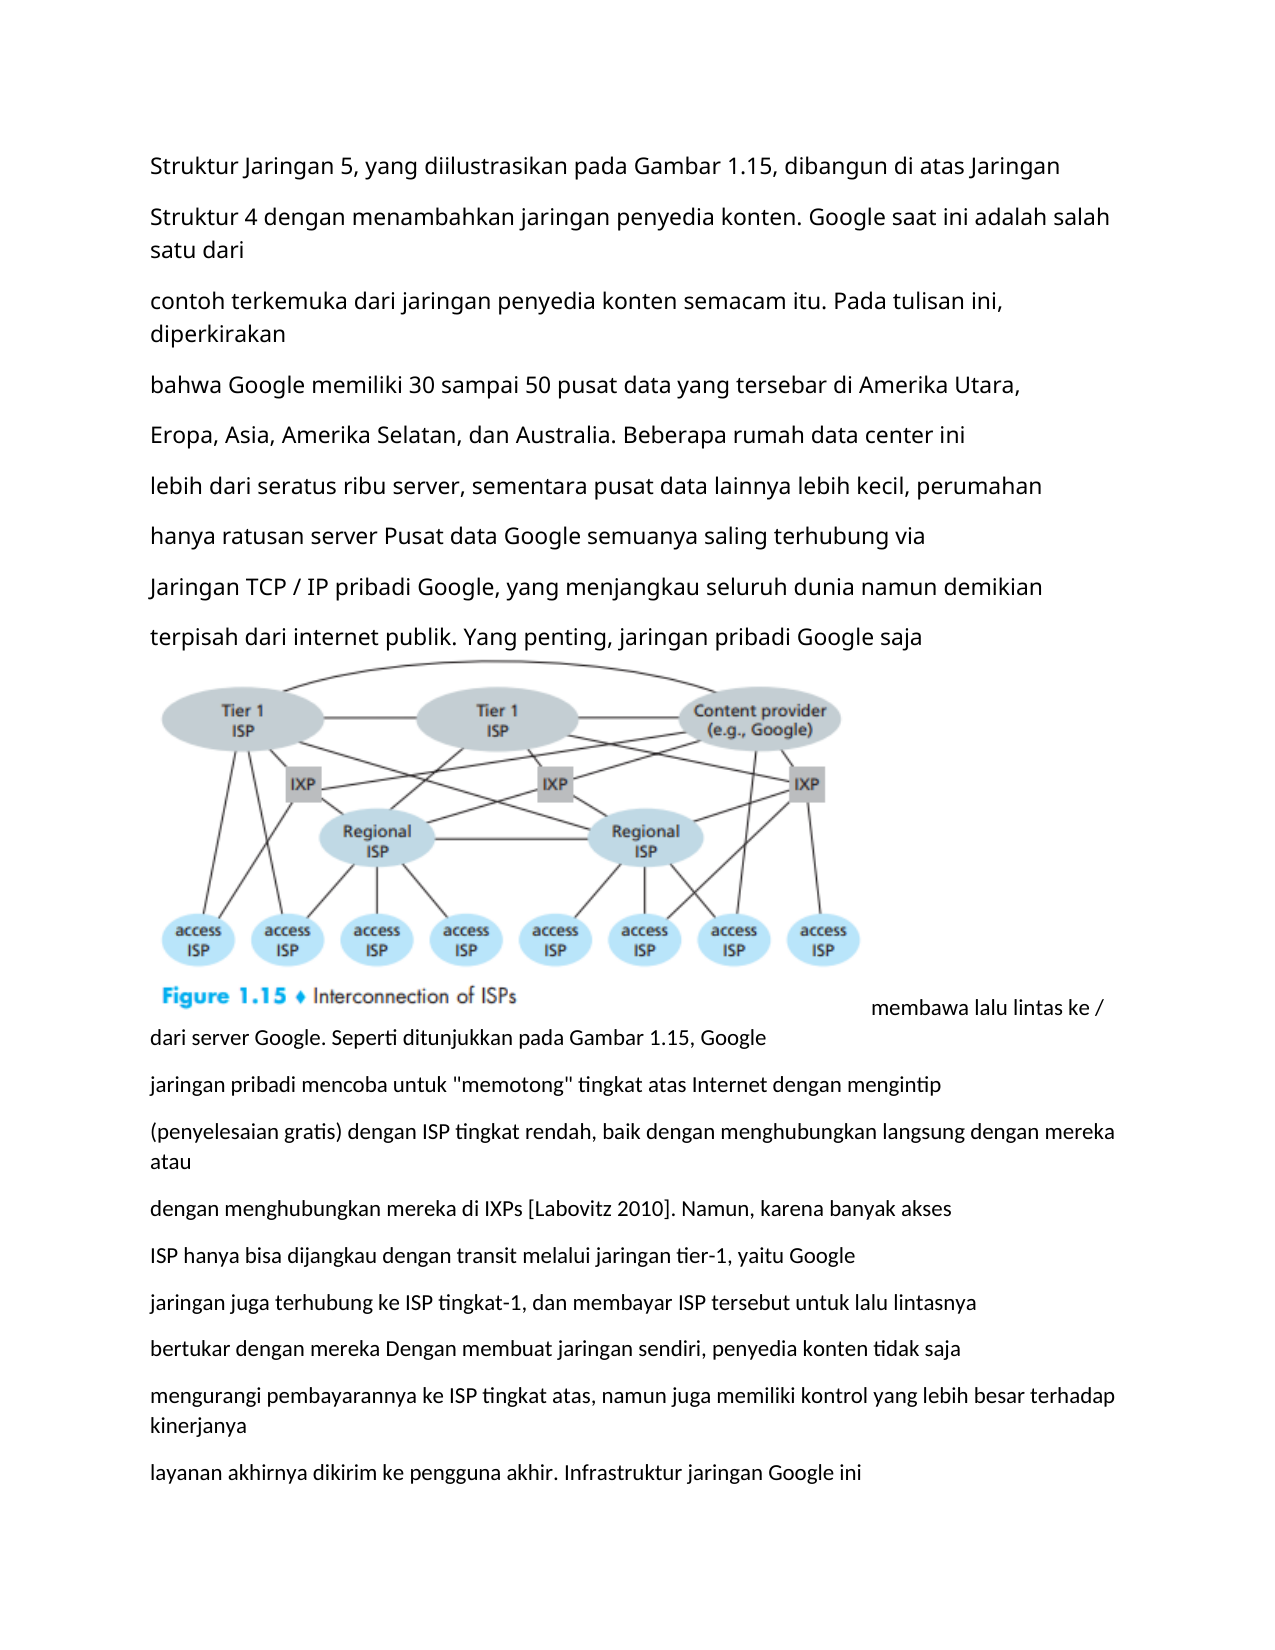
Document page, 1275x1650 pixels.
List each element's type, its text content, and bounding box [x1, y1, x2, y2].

text jaringan juga terhubung ke ISP tingkat-1, dan membayar ISP tersebut untuk lalu lintasnya [150, 1288, 1125, 1316]
text (penyelesaian gratis) dengan ISP tingkat rendah, baik dengan menghubungkan langsung dengan mereka atau [150, 1117, 1125, 1175]
text Struktur Jaringan 5, yang diilustrasikan pada Gambar 1.15, dibangun di atas Jaringan [150, 150, 1125, 181]
text Eropa, Asia, Amerika Selatan, dan Australia. Beberapa rumah data center ini [150, 419, 1125, 450]
text ISP hanya bisa dijangkau dengan transit melalui jaringan tier-1, yaitu Google [150, 1241, 1125, 1269]
text contoh terkemuka dari jaringan penyedia konten semacam itu. Pada tulisan ini, diperkirakan [150, 284, 1125, 349]
picture [150, 654, 866, 1016]
text Struktur 4 dengan menambahkan jaringan penyedia konten. Google saat ini adalah salah satu dari [150, 200, 1125, 265]
text mengurangi pembayarannya ke ISP tingkat atas, namun juga memiliki kontrol yang lebih besar terhadap kinerjanya [150, 1381, 1125, 1440]
text dengan menghubungkan mereka di IXPs [Labovitz 2010]. Namun, karena banyak akses [150, 1194, 1125, 1222]
text Jaringan TCP / IP pribadi Google, yang menjangkau seluruh dunia namun demikian [150, 570, 1125, 602]
text layanan akhirnya dikirim ke pengguna akhir. Infrastruktur jaringan Google ini [150, 1458, 1125, 1487]
text lebih dari seratus ribu server, sementara pusat data lainnya lebih kecil, perumahan [150, 469, 1125, 501]
text bertukar dengan mereka Dengan membuat jaringan sendiri, penyedia konten tidak saja [150, 1334, 1125, 1363]
text bahwa Google memiliki 30 sampai 50 pusat data yang tersebar di Amerika Utara, [150, 369, 1125, 400]
text hanya ratusan server Pusat data Google semuanya saling terhubung via [150, 520, 1125, 551]
text jaringan pribadi mencoba untuk "memotong" tingkat atas Internet dengan mengintip [150, 1070, 1125, 1098]
